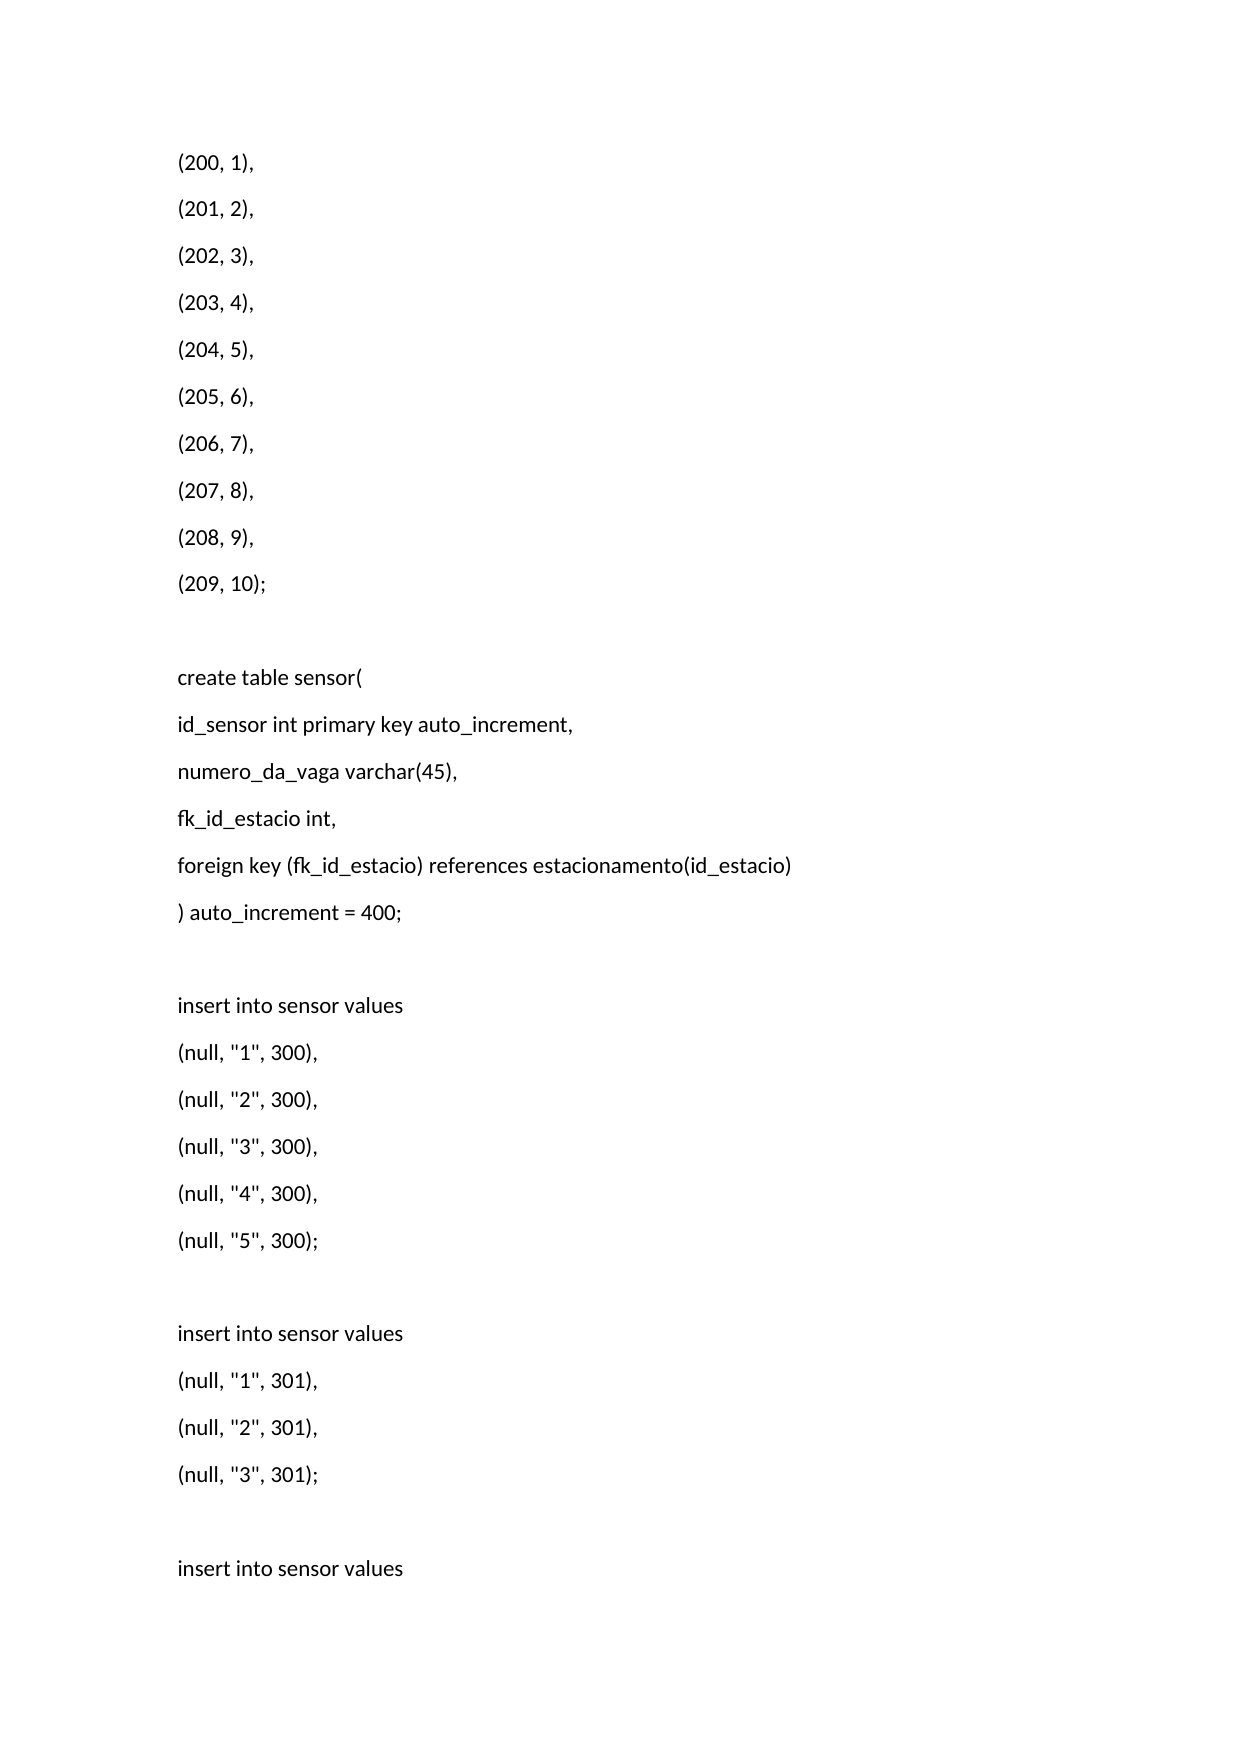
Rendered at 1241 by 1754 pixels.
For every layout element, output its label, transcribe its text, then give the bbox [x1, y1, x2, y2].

text numero_da_vaga varchar(45), [177, 757, 1063, 785]
text insert into sensor values [177, 991, 1063, 1019]
text (204, 5), [177, 335, 1063, 363]
text create table sensor( [177, 663, 1063, 691]
text (null, "3", 301); [177, 1460, 1063, 1488]
text (205, 6), [177, 382, 1063, 410]
text (206, 7), [177, 429, 1063, 457]
text (203, 4), [177, 288, 1063, 316]
text foreign key (fk_id_estacio) references estacionamento(id_estacio) [177, 851, 1063, 879]
text ) auto_increment = 400; [177, 898, 1063, 926]
text (208, 9), [177, 523, 1063, 551]
text (null, "3", 300), [177, 1132, 1063, 1160]
text (201, 2), [177, 194, 1063, 222]
text (null, "5", 300); [177, 1226, 1063, 1254]
text (null, "1", 301), [177, 1366, 1063, 1394]
text (null, "1", 300), [177, 1038, 1063, 1066]
text (null, "2", 300), [177, 1085, 1063, 1113]
text fk_id_estacio int, [177, 804, 1063, 832]
text (null, "2", 301), [177, 1413, 1063, 1441]
text (202, 3), [177, 241, 1063, 269]
text insert into sensor values [177, 1554, 1063, 1582]
text (null, "4", 300), [177, 1179, 1063, 1207]
text id_sensor int primary key auto_increment, [177, 710, 1063, 738]
text insert into sensor values [177, 1319, 1063, 1347]
text (209, 10); [177, 569, 1063, 597]
text (207, 8), [177, 476, 1063, 504]
text (200, 1), [177, 148, 1063, 176]
